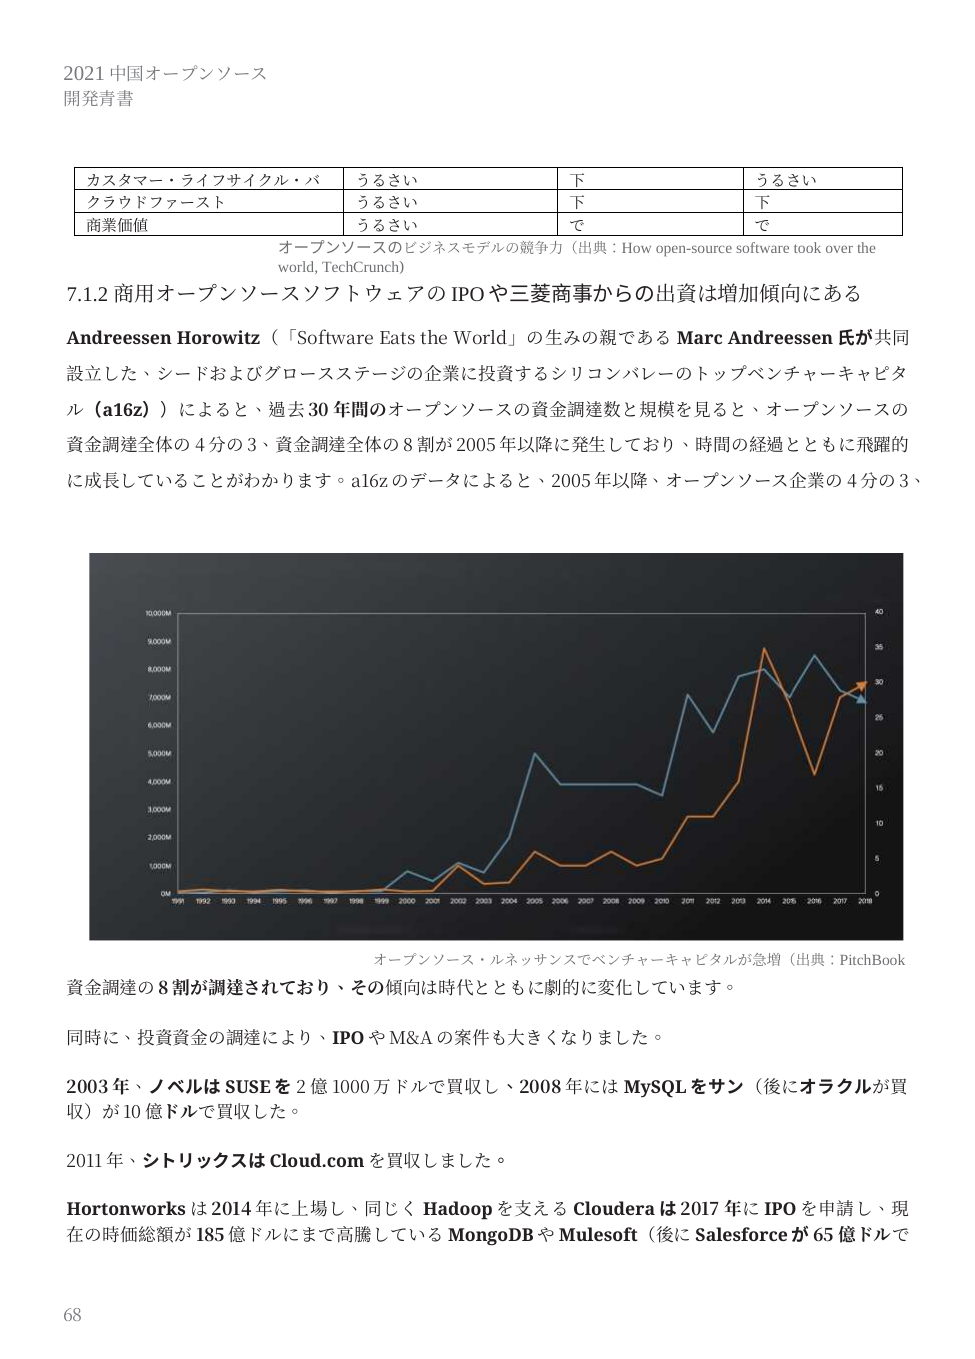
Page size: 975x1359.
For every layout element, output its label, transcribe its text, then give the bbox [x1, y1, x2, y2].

table_cell うるさい [344, 168, 557, 189]
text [66, 1195, 910, 1247]
subtitle 7.1.2 商用オープンソースソフトウェアのIPOや三菱商事からの出資は増加傾向にある [66, 277, 910, 307]
table_cell 下 [744, 190, 902, 212]
text 同時に、投資資金の調達により、IPOやM&Aの案件も大きくなりました。 [66, 1024, 910, 1050]
text オープンソースのビジネスモデルの競争力（出典：How open-source software took over the world, TechCrunch) [278, 236, 910, 277]
table_cell うるさい [744, 168, 902, 189]
table_cell うるさい [344, 190, 557, 212]
table_cell カスタマー・ライフサイクル・バリュー [75, 168, 343, 189]
text 2003年、ノベルはSUSEを2億1000万ドルで買収し、2008年にはMySQLをサン（後にオラクルが買収）が10億ドルで買収した。 [66, 1073, 910, 1124]
picture [89, 553, 904, 941]
table_cell 商業価値 [75, 213, 343, 235]
table_cell で [744, 213, 902, 235]
table_cell 下 [558, 168, 743, 189]
table_cell クラウドファースト [75, 190, 343, 212]
table_cell で [558, 213, 743, 235]
table_cell 下 [558, 190, 743, 212]
table_cell うるさい [344, 213, 557, 235]
text 2011年、シトリックスはCloud.comを買収しました。 [66, 1147, 910, 1172]
